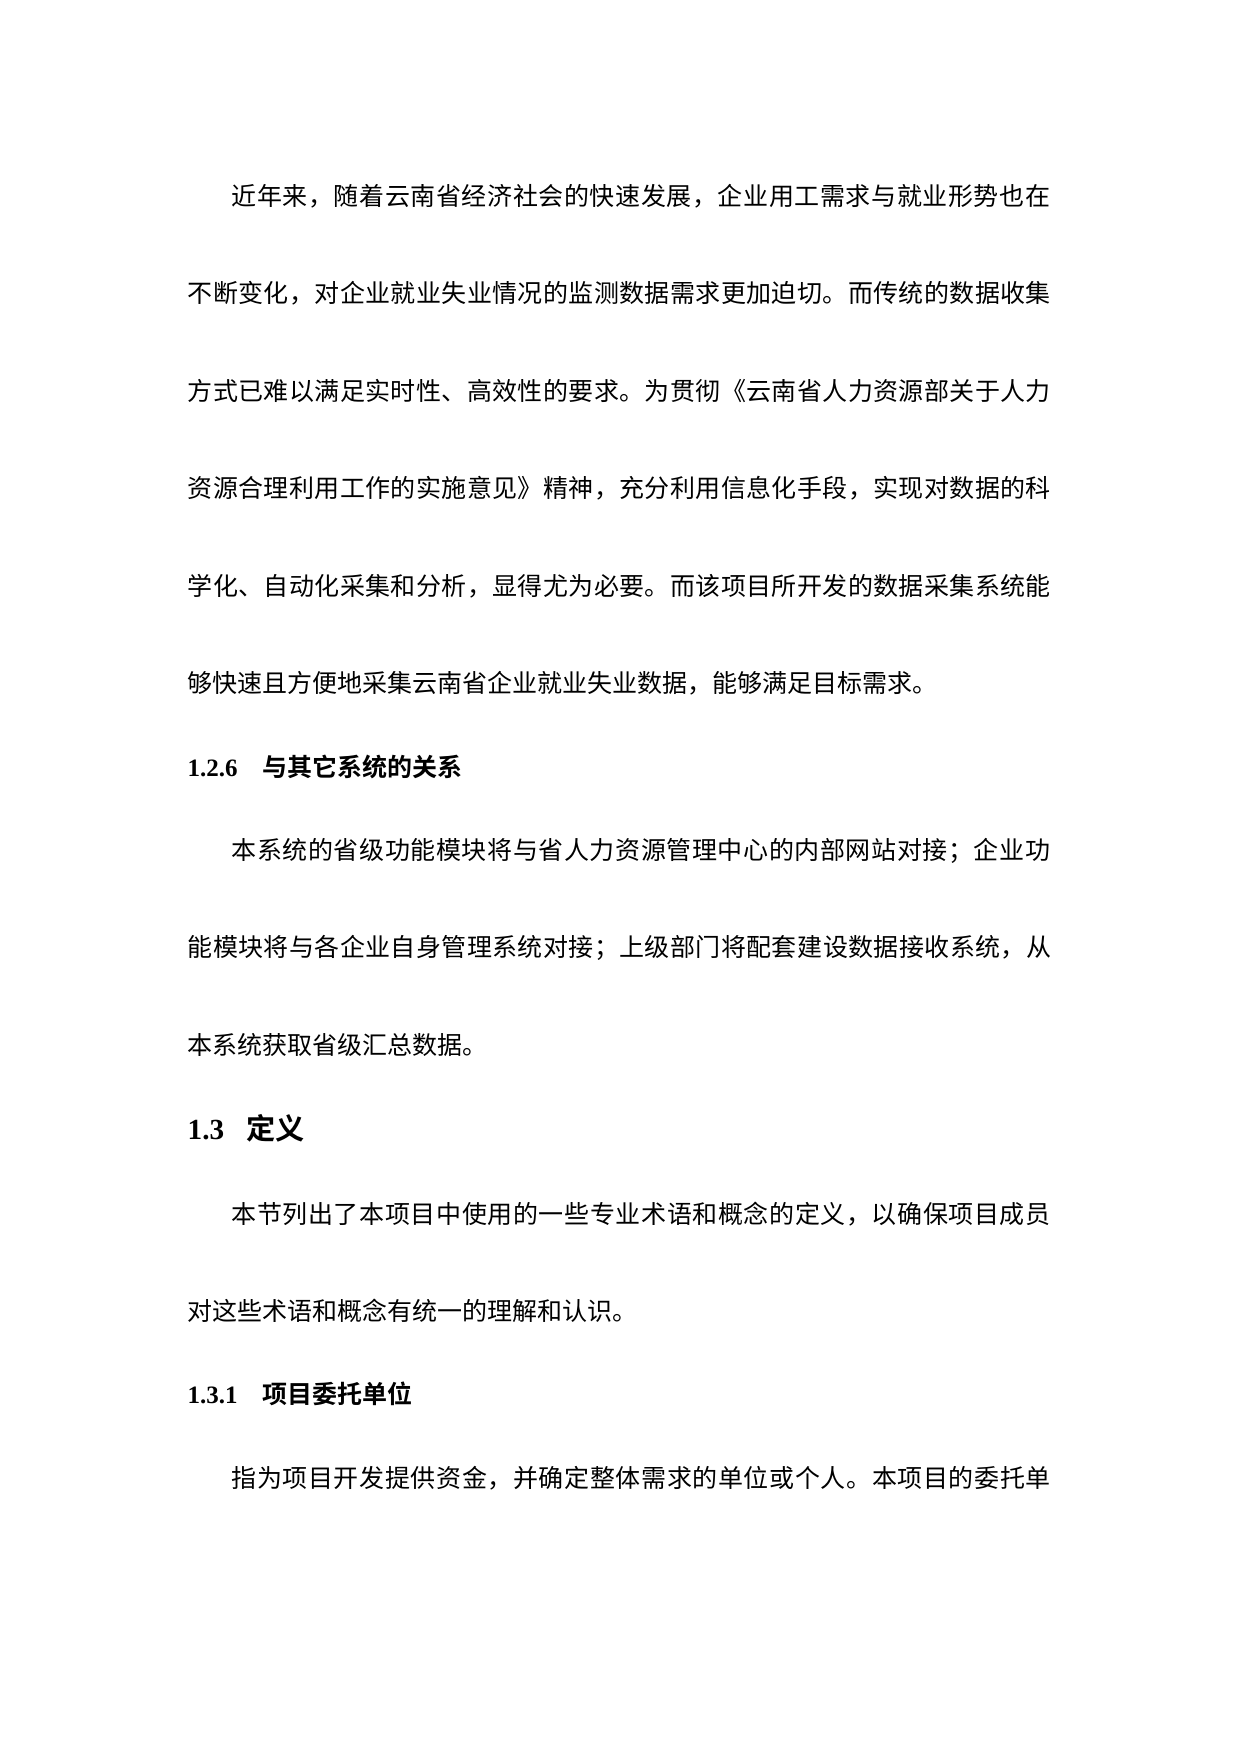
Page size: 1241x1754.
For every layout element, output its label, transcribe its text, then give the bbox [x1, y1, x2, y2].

subtitle 项目委托单位 [187, 1361, 1053, 1426]
subtitle 与其它系统的关系 [187, 733, 1053, 798]
text 指为项目开发提供资金，并确定整体需求的单位或个人。本项目的委托单位为云南省人力资源部门。 [187, 1444, 1053, 1509]
text 本节列出了本项目中使用的一些专业术语和概念的定义，以确保项目成员对这些术语和概念有统一的理解和认识。 [187, 1180, 1053, 1342]
subtitle 定义 [187, 1094, 1053, 1159]
text 本系统的省级功能模块将与省人力资源管理中心的内部网站对接；企业功能模块将与各企业自身管理系统对接；上级部门将配套建设数据接收系统，从本系统获取省级汇总数据。 [187, 816, 1053, 1076]
